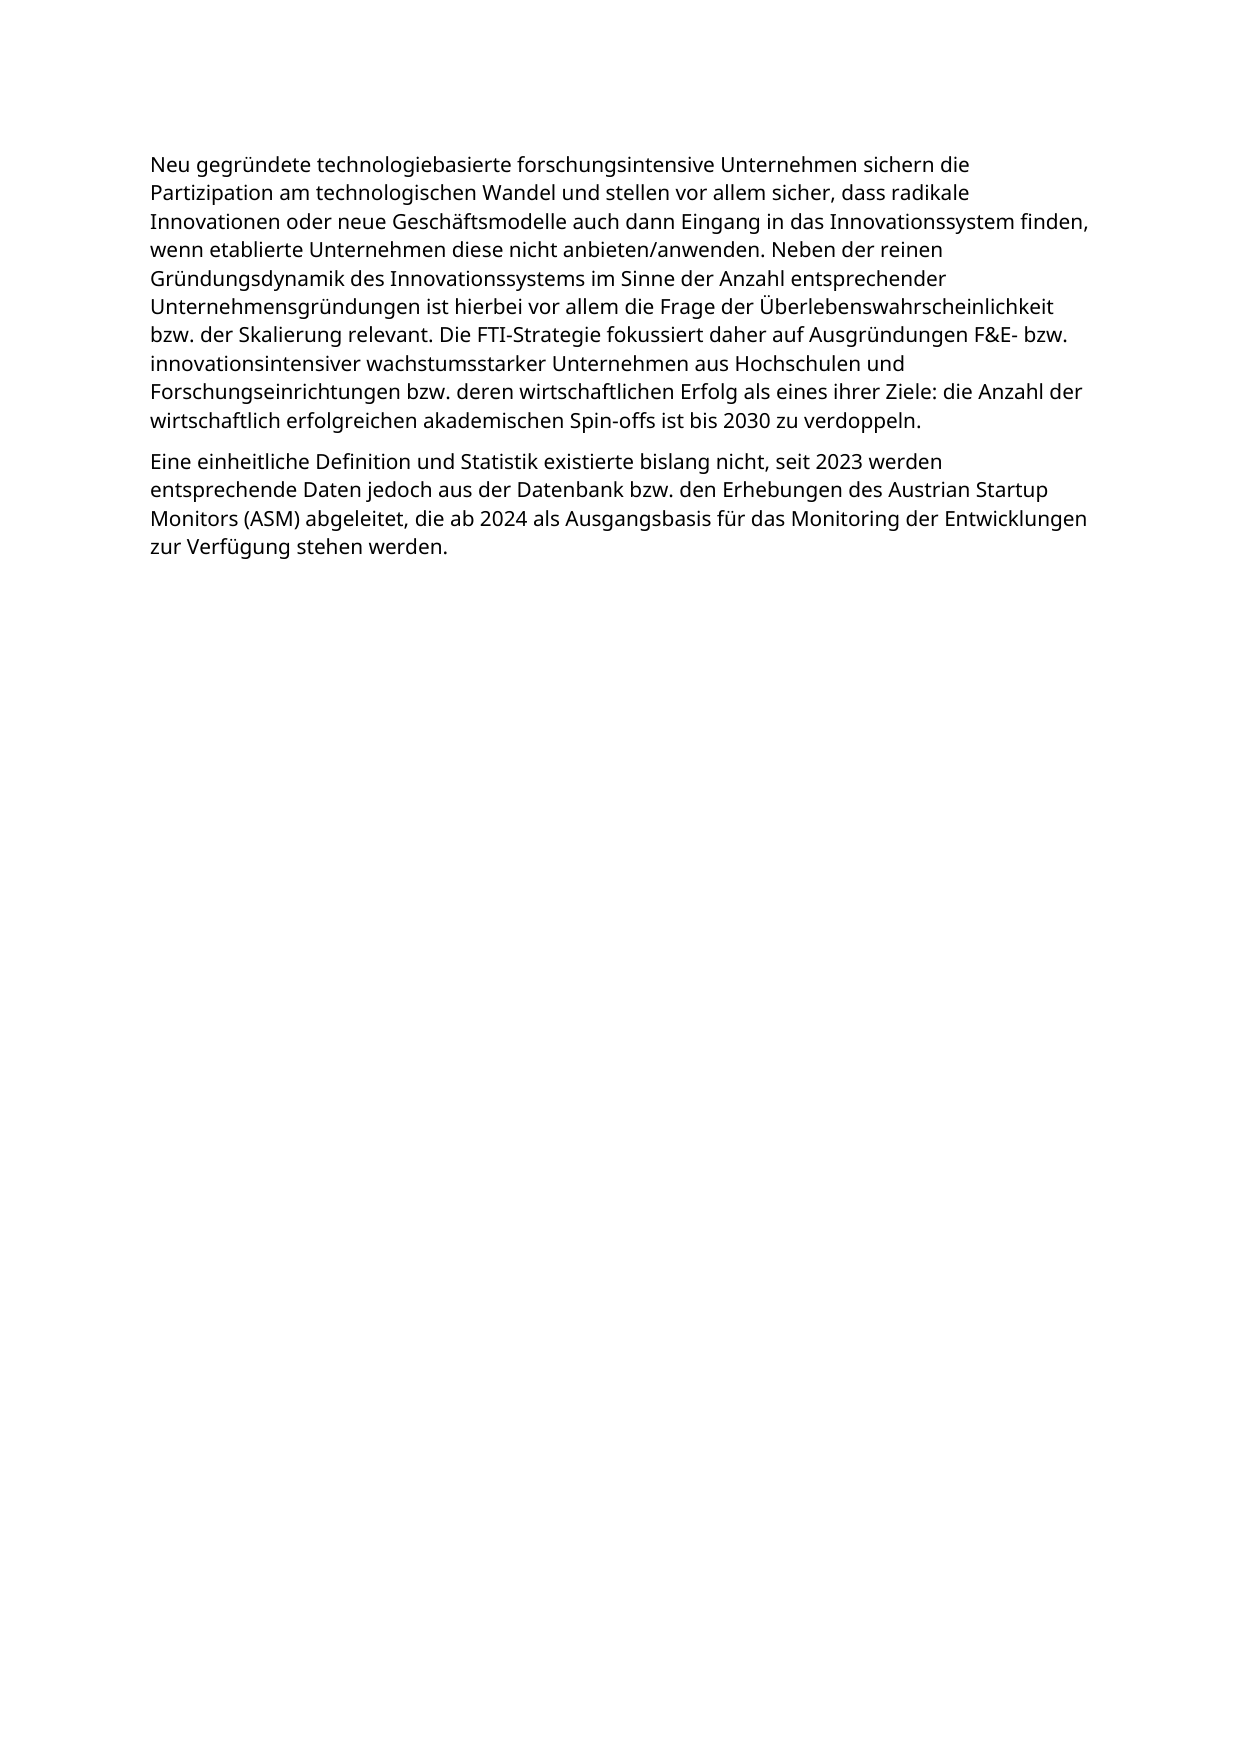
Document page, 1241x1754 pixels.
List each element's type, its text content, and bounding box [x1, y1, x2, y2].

text Eine einheitliche Definition und Statistik existierte bislang nicht, seit 2023 werden entsprechende Daten jedoch aus der Datenbank bzw. den Erhebungen des Austrian Startup Monitors (ASM) abgeleitet, die ab 2024 als Ausgangsbasis für das Monitoring der Entwicklungen zur Verfügung stehen werden. [150, 447, 1090, 561]
text Neu gegründete technologiebasierte forschungsintensive Unternehmen sichern die Partizipation am technologischen Wandel und stellen vor allem sicher, dass radikale Innovationen oder neue Geschäftsmodelle auch dann Eingang in das Innovationssystem finden, wenn etablierte Unternehmen diese nicht anbieten/anwenden. Neben der reinen Gründungsdynamik des Innovationssystems im Sinne der Anzahl entsprechender Unternehmensgründungen ist hierbei vor allem die Frage der Überlebenswahrscheinlichkeit bzw. der Skalierung relevant. Die FTI-Strategie fokussiert daher auf Ausgründungen F&E- bzw. innovationsintensiver wachstumsstarker Unternehmen aus Hochschulen und Forschungseinrichtungen bzw. deren wirtschaftlichen Erfolg als eines ihrer Ziele: die Anzahl der wirtschaftlich erfolgreichen akademischen Spin-offs ist bis 2030 zu verdoppeln. [150, 150, 1090, 434]
